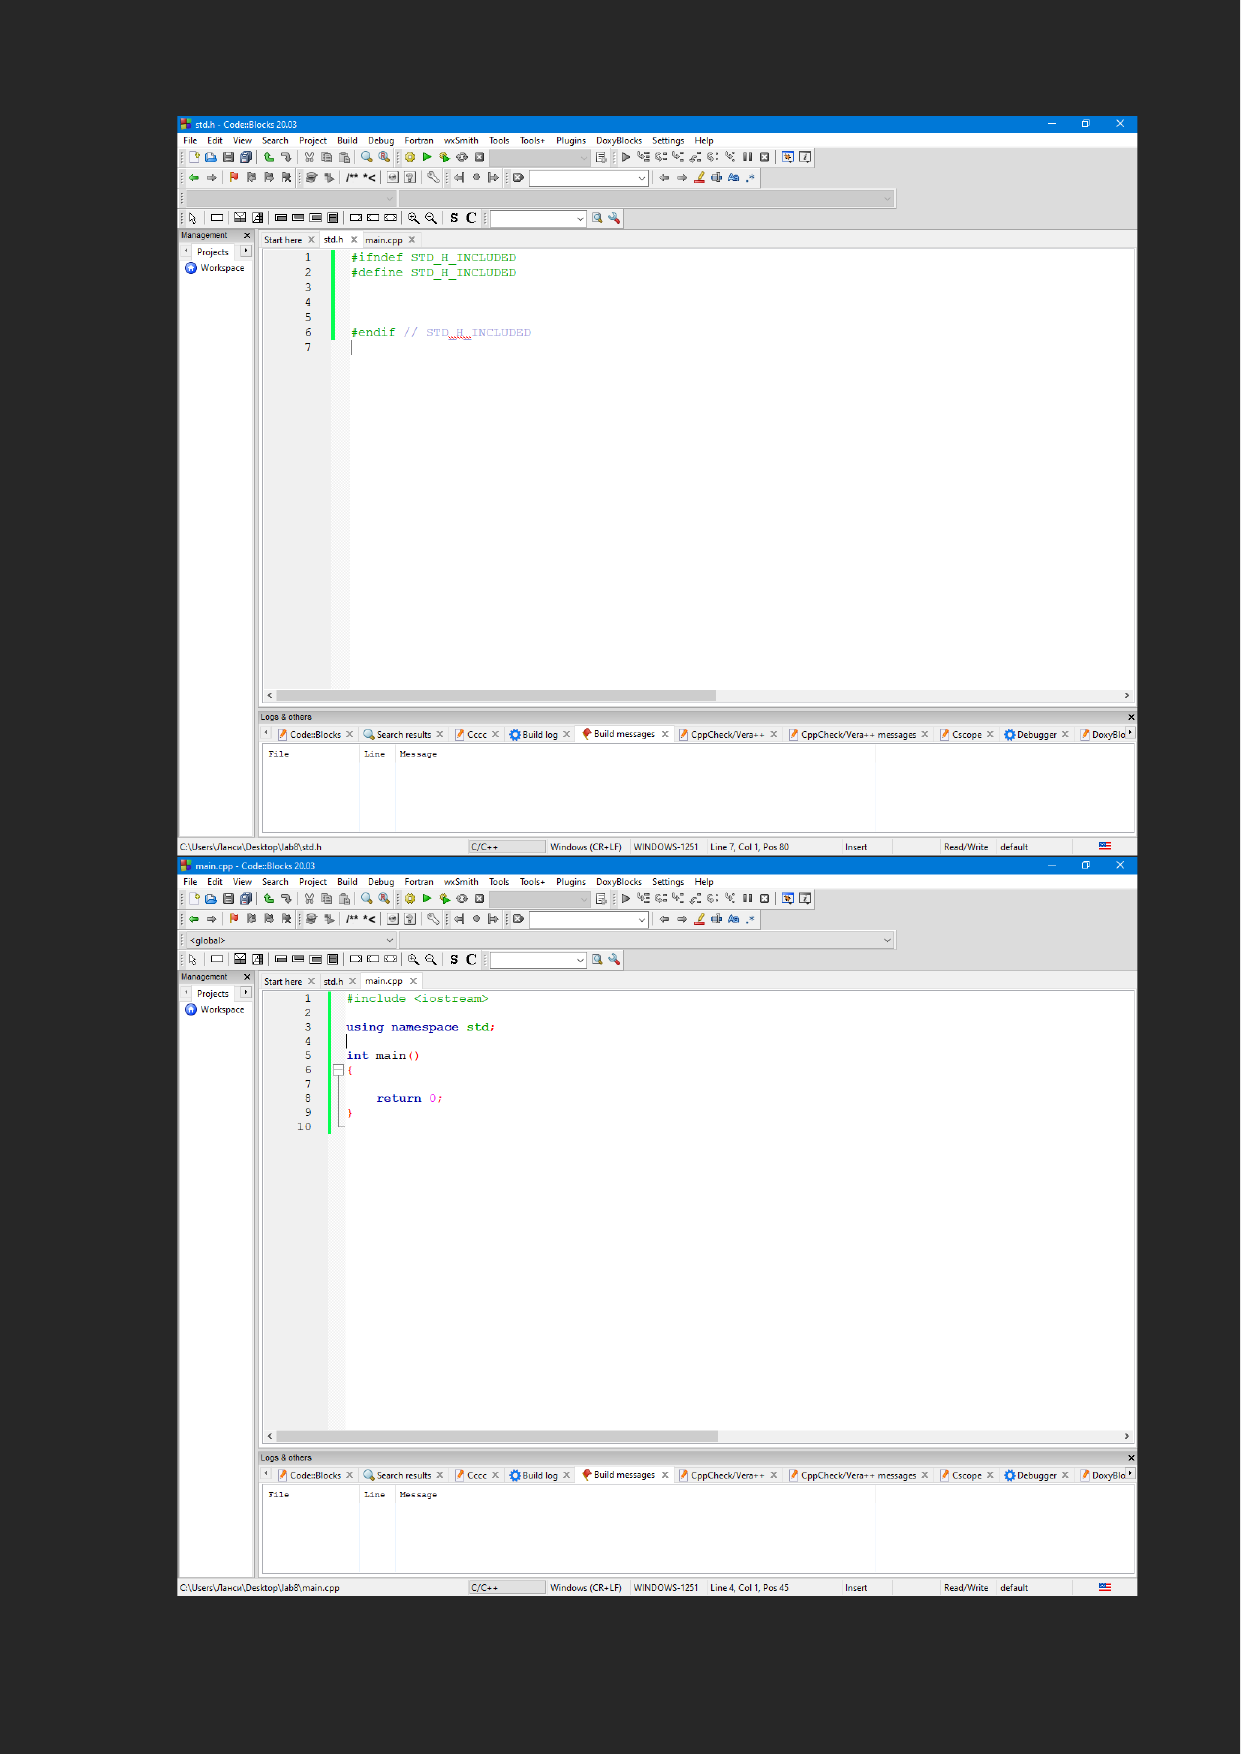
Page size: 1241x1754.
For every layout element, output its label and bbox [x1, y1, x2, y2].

picture [177, 116, 1138, 1596]
